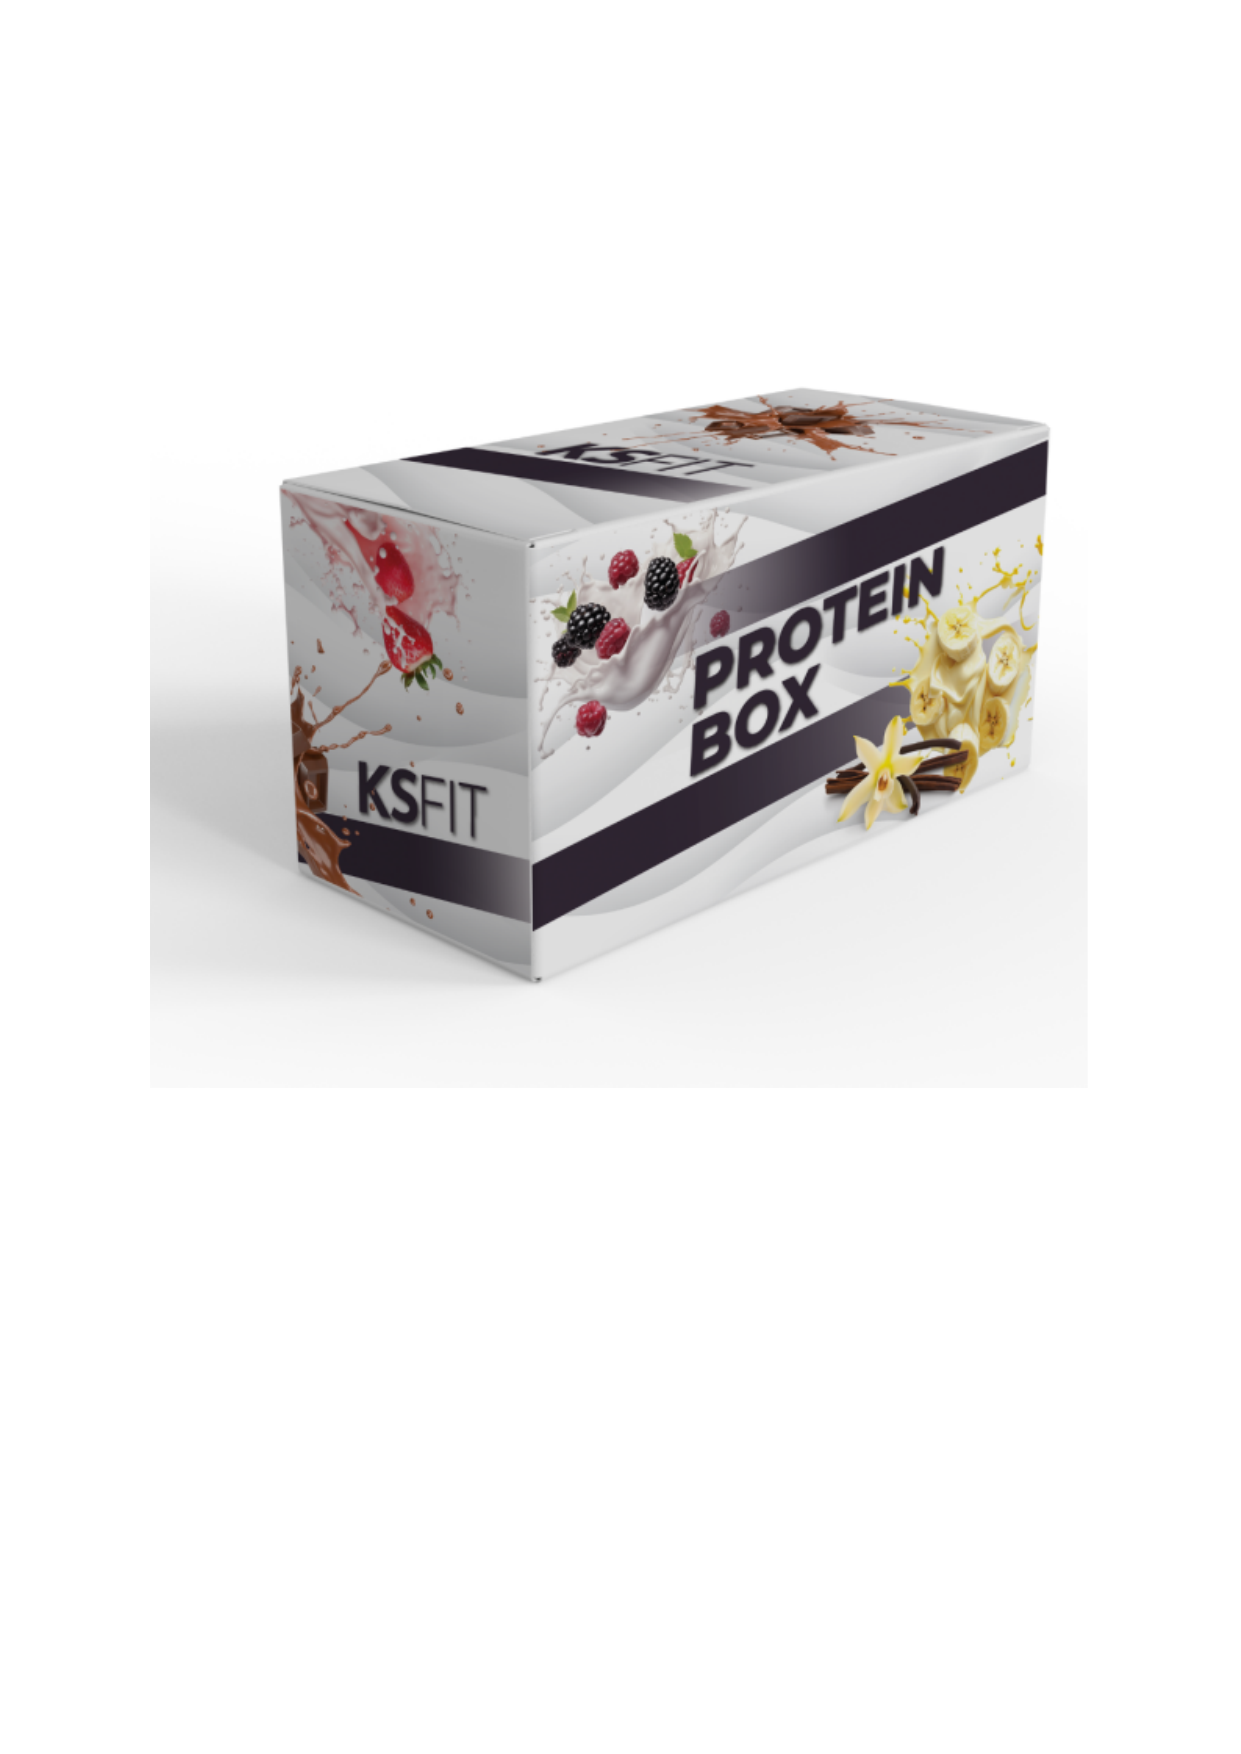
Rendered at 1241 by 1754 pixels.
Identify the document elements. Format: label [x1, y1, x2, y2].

picture [150, 150, 1088, 1088]
